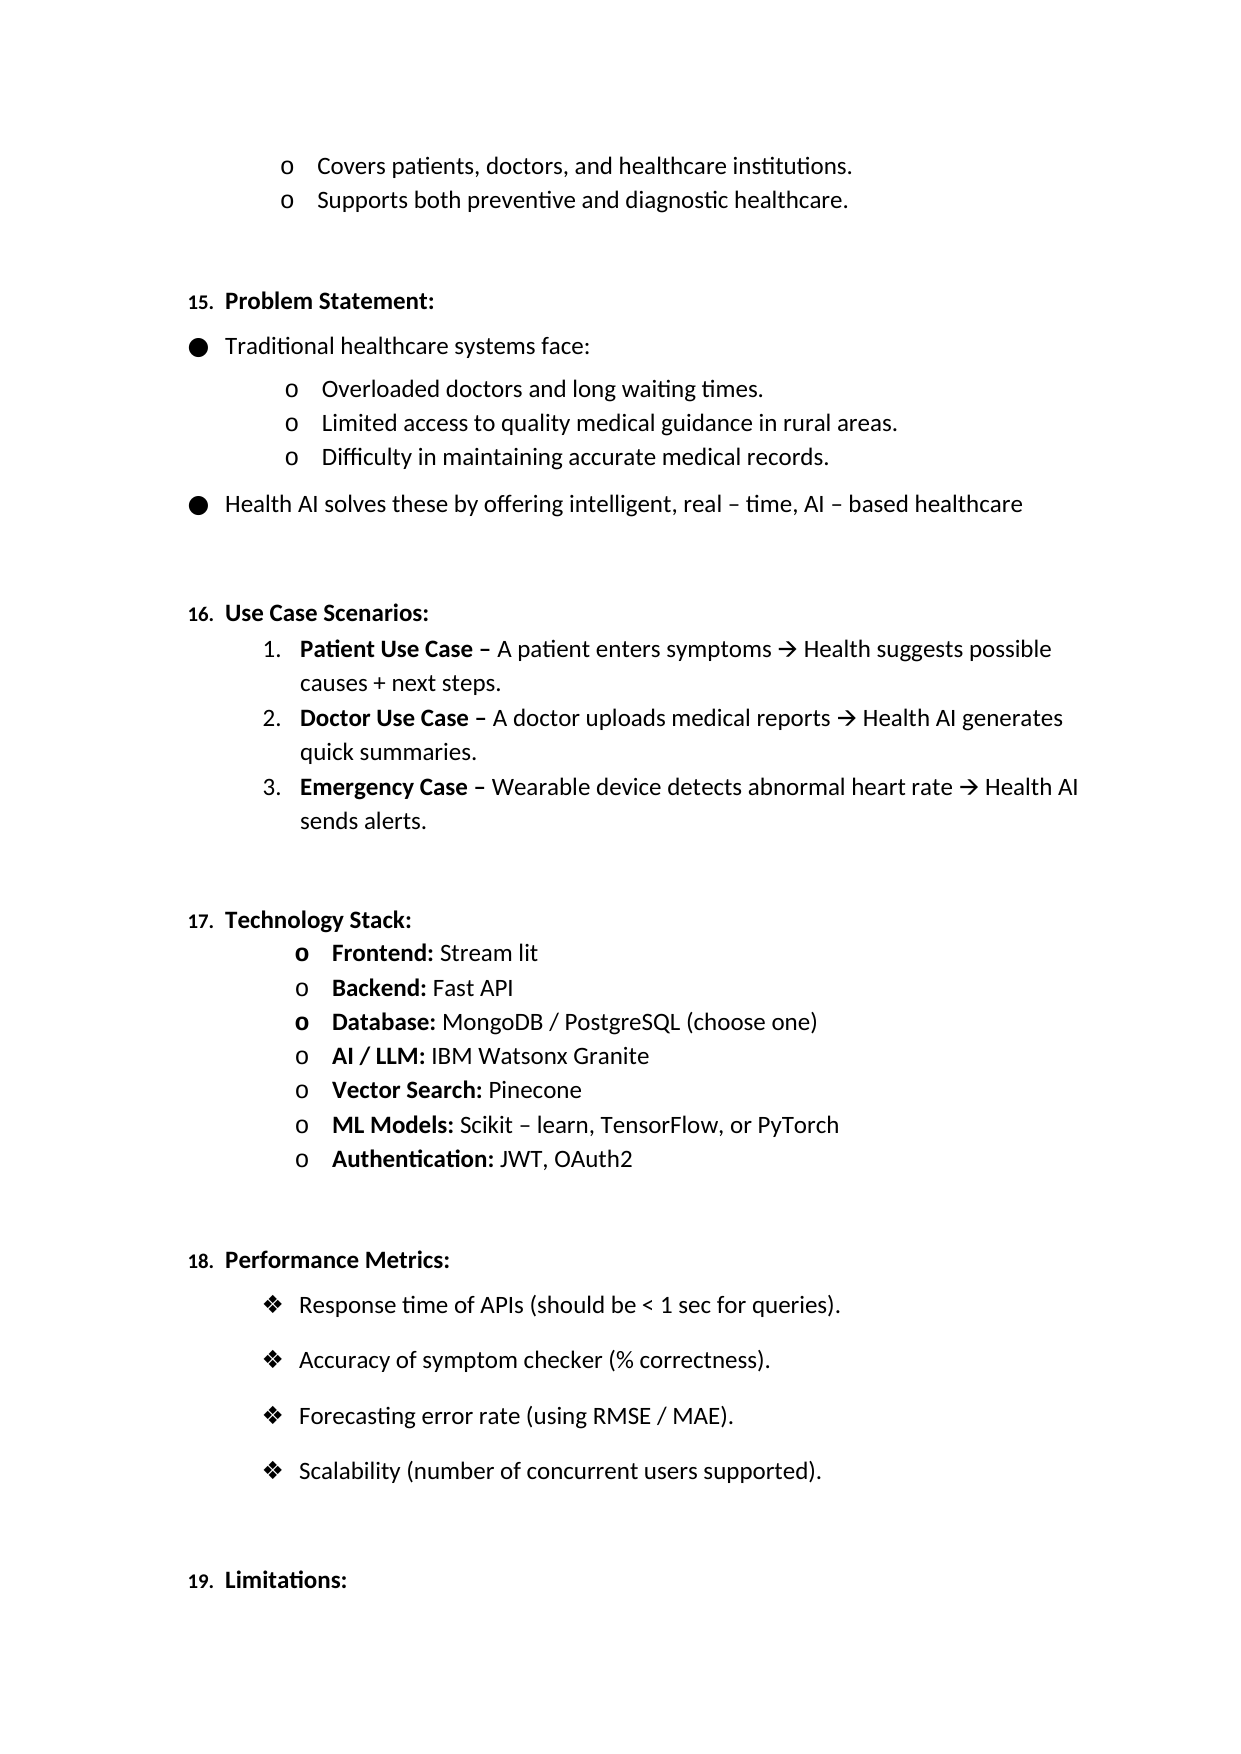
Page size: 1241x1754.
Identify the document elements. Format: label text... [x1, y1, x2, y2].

list Authentication: JWT, OAuth2 [294, 1143, 1090, 1175]
list Overloaded doctors and long waiting times. [284, 373, 1090, 405]
list Accuracy of symptom checker (% correctness). [261, 1332, 1090, 1383]
list Vector Search: Pinecone [294, 1075, 1090, 1106]
list Response time of APIs (should be < 1 sec for queries). [261, 1277, 1090, 1328]
list Performance Metrics: [187, 1244, 1090, 1274]
list Difficulty in maintaining accurate medical records. [284, 442, 1090, 473]
list Problem Statement: [187, 285, 1090, 315]
list Backend: Fast API [294, 972, 1090, 1004]
list Emergency Case – Wearable device detects abnormal heart rate 🡪 Health AI sends alerts. [262, 769, 1090, 836]
list Supports both preventive and diagnostic healthcare. [279, 184, 1090, 216]
list Covers patients, doctors, and healthcare institutions. [279, 150, 1090, 182]
list Doctor Use Case – A doctor uploads medical reports 🡪 Health AI generates quick summaries. [262, 700, 1090, 767]
list Limitations: [187, 1564, 1090, 1595]
list ML Models: Scikit – learn, TensorFlow, or PyTorch [294, 1109, 1090, 1141]
list Use Case Scenarios: [187, 597, 1090, 628]
list Frontend: Stream lit [294, 938, 1090, 969]
list AI / LLM: IBM Watsonx Granite [294, 1040, 1090, 1072]
list Health AI solves these by offering intelligent, real – time, AI – based healthcare [187, 476, 1090, 527]
list Limited access to quality medical guidance in rural areas. [284, 407, 1090, 439]
list Forecasting error rate (using RMSE / MAE). [261, 1387, 1090, 1438]
list Patient Use Case – A patient enters symptoms 🡪 Health suggests possible causes + next steps. [262, 630, 1090, 697]
list Traditional healthcare systems face: [187, 318, 1090, 369]
list Technology Stack: [187, 905, 1090, 935]
list Database: MongoDB / PostgreSQL (choose one) [294, 1006, 1090, 1038]
list Scalability (number of concurrent users supported). [261, 1443, 1090, 1494]
